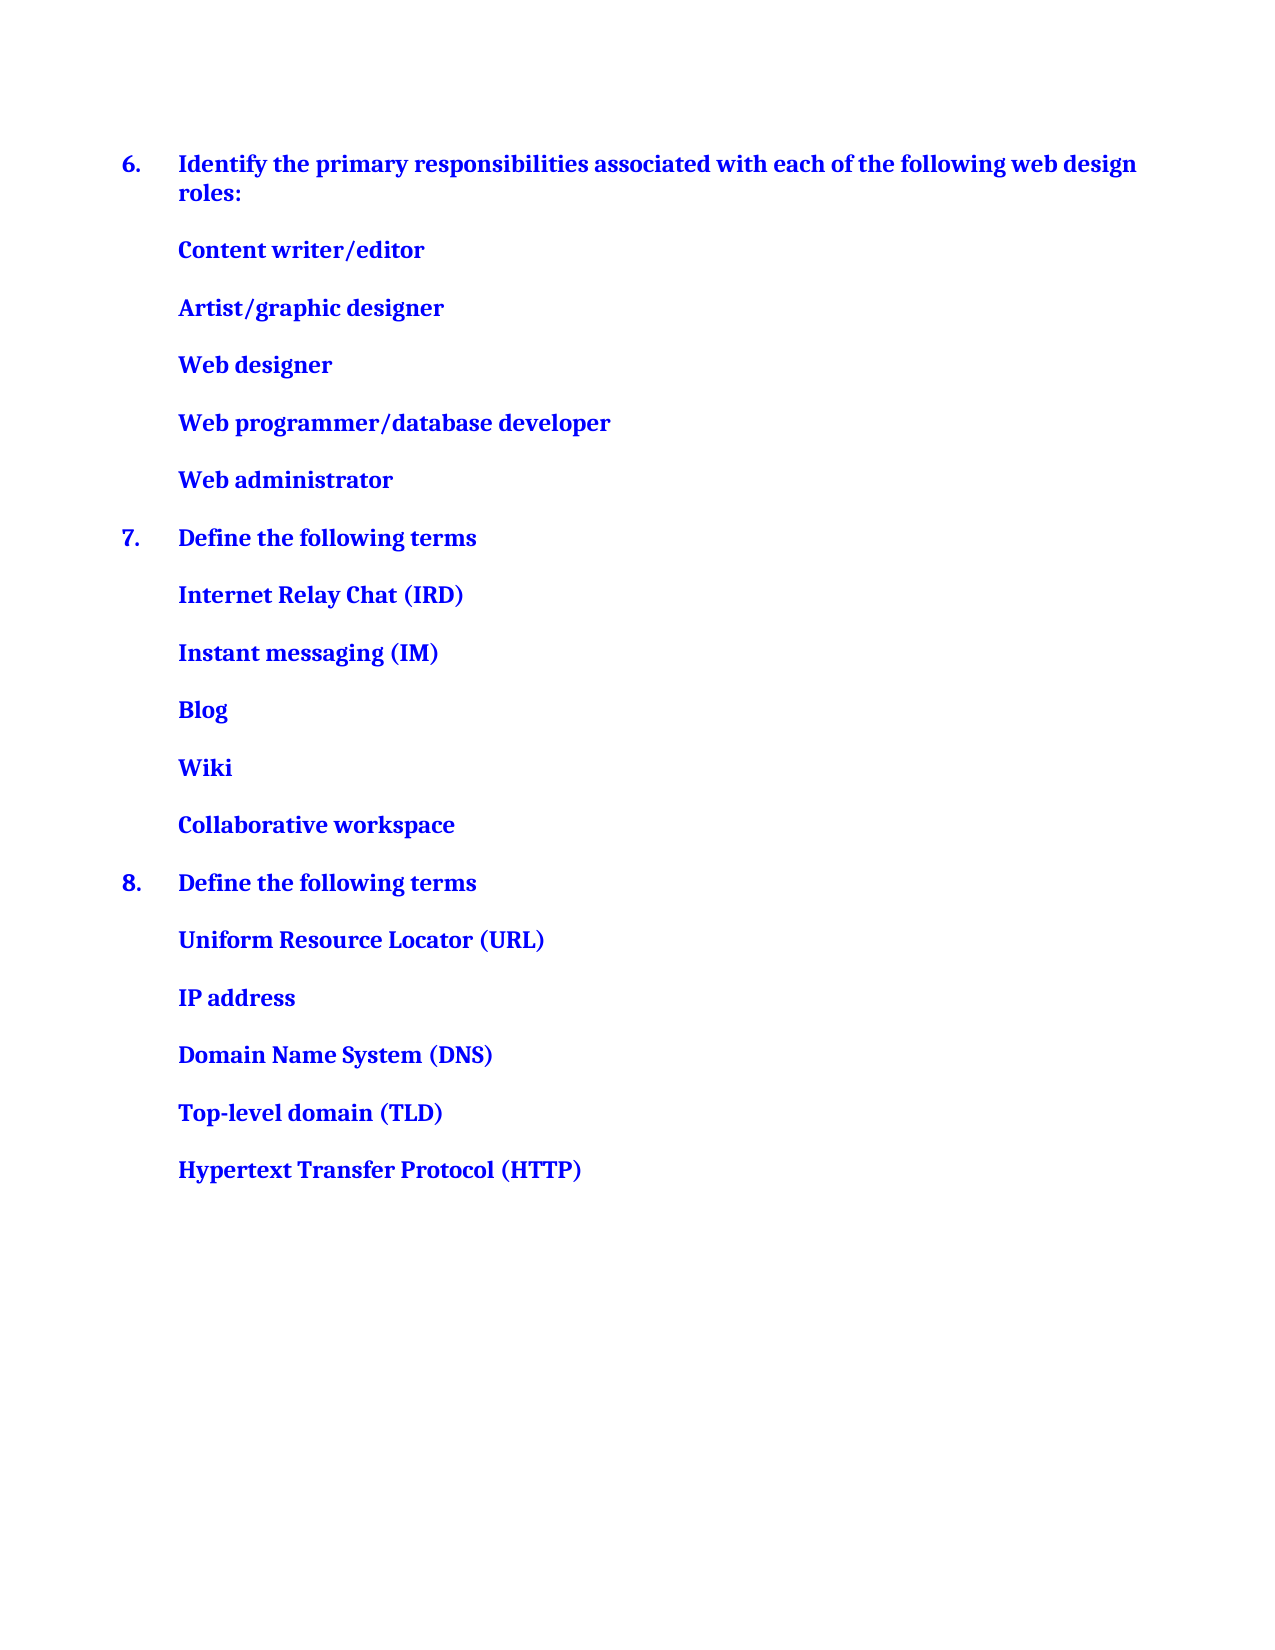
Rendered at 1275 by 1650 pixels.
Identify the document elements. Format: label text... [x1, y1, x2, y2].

text Instant messaging (IM) [122, 639, 1172, 667]
text Web administrator [122, 466, 1172, 495]
text Web programmer/database developer [122, 409, 1172, 437]
text IP address [122, 984, 1172, 1012]
text 8. Define the following terms [122, 869, 1172, 897]
text Wiki [122, 754, 1172, 782]
text Top-level domain (TLD) [122, 1099, 1172, 1127]
text Collaborative workspace [122, 811, 1172, 840]
text Internet Relay Chat (IRD) [122, 581, 1172, 610]
text Blog [122, 696, 1172, 725]
text Web designer [122, 351, 1172, 380]
text Content writer/editor [122, 236, 1172, 265]
text Domain Name System (DNS) [122, 1041, 1172, 1070]
text 6. Identify the primary responsibilities associated with each of the following web design roles: [122, 150, 1172, 207]
text Uniform Resource Locator (URL) [122, 926, 1172, 955]
text Artist/graphic designer [122, 294, 1172, 322]
text Hypertext Transfer Protocol (HTTP) [122, 1156, 1172, 1185]
text 7. Define the following terms [122, 524, 1172, 552]
